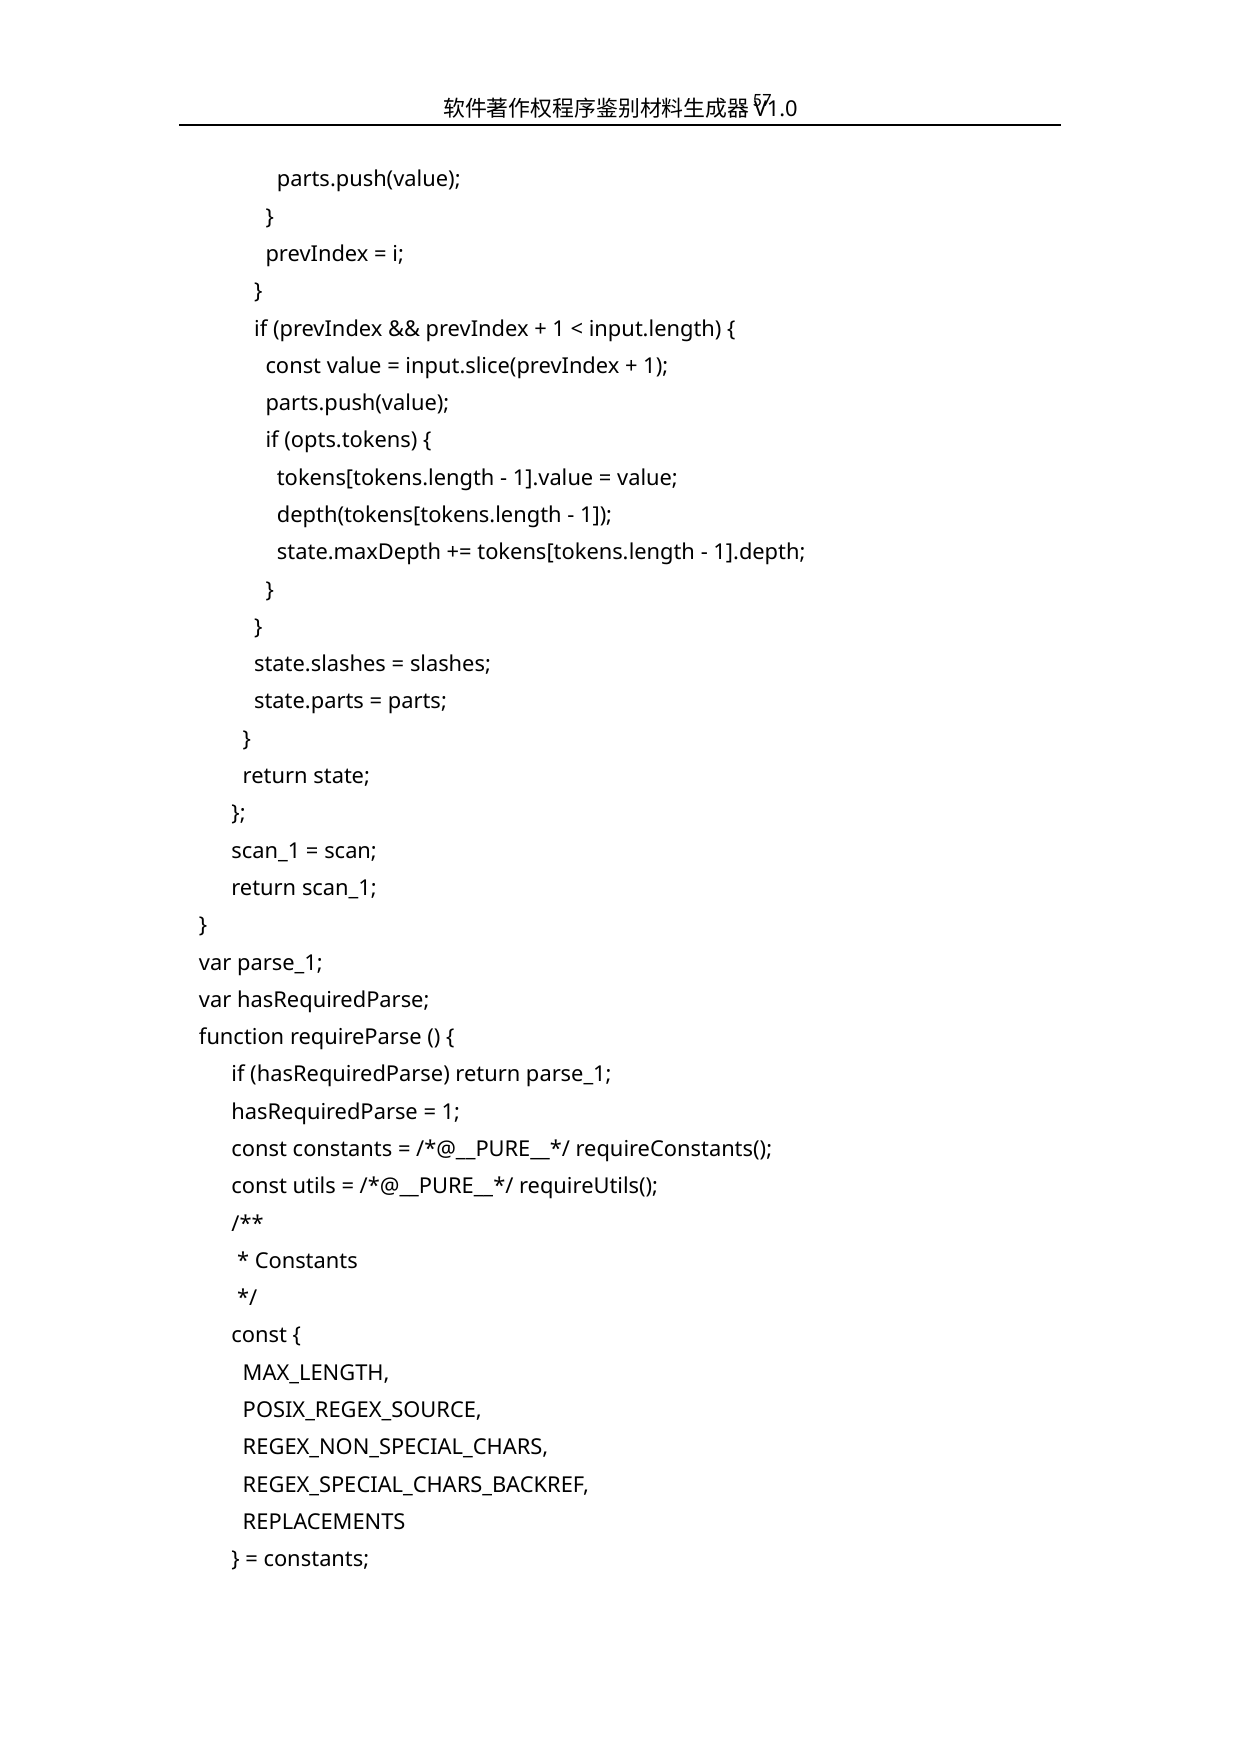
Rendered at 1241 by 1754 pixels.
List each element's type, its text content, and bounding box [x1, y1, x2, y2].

text var hasRequiredParse; [187, 982, 1053, 1015]
text MAX_LENGTH, [187, 1355, 1053, 1388]
text const value = input.slice(prevIndex + 1); [187, 348, 1053, 381]
text tokens[tokens.length - 1].value = value; [187, 460, 1053, 493]
text state.slashes = slashes; [187, 647, 1053, 679]
text } = constants; [187, 1542, 1053, 1574]
text if (hasRequiredParse) return parse_1; [187, 1057, 1053, 1089]
text const utils = /*@__PURE__*/ requireUtils(); [187, 1169, 1053, 1201]
text function requireParse () { [187, 1020, 1053, 1052]
text scan_1 = scan; [187, 833, 1053, 866]
text state.maxDepth += tokens[tokens.length - 1].depth; [187, 535, 1053, 567]
text if (prevIndex && prevIndex + 1 < input.length) { [187, 311, 1053, 344]
text const { [187, 1318, 1053, 1351]
text REGEX_NON_SPECIAL_CHARS, [187, 1430, 1053, 1462]
text parts.push(value); [187, 162, 1053, 194]
text } [187, 908, 1053, 940]
text state.parts = parts; [187, 684, 1053, 717]
text */ [187, 1281, 1053, 1313]
text prevIndex = i; [187, 237, 1053, 269]
text } [187, 572, 1053, 605]
text const constants = /*@__PURE__*/ requireConstants(); [187, 1132, 1053, 1164]
text if (opts.tokens) { [187, 423, 1053, 456]
text /** [187, 1206, 1053, 1239]
text } [187, 609, 1053, 642]
text REPLACEMENTS [187, 1504, 1053, 1537]
text } [187, 274, 1053, 306]
text * Constants [187, 1243, 1053, 1276]
text return scan_1; [187, 871, 1053, 903]
text }; [187, 796, 1053, 828]
text hasRequiredParse = 1; [187, 1094, 1053, 1127]
text depth(tokens[tokens.length - 1]); [187, 498, 1053, 530]
text REGEX_SPECIAL_CHARS_BACKREF, [187, 1467, 1053, 1500]
text } [187, 199, 1053, 232]
text POSIX_REGEX_SOURCE, [187, 1393, 1053, 1425]
text var parse_1; [187, 945, 1053, 978]
text parts.push(value); [187, 386, 1053, 418]
text return state; [187, 759, 1053, 791]
text } [187, 721, 1053, 754]
